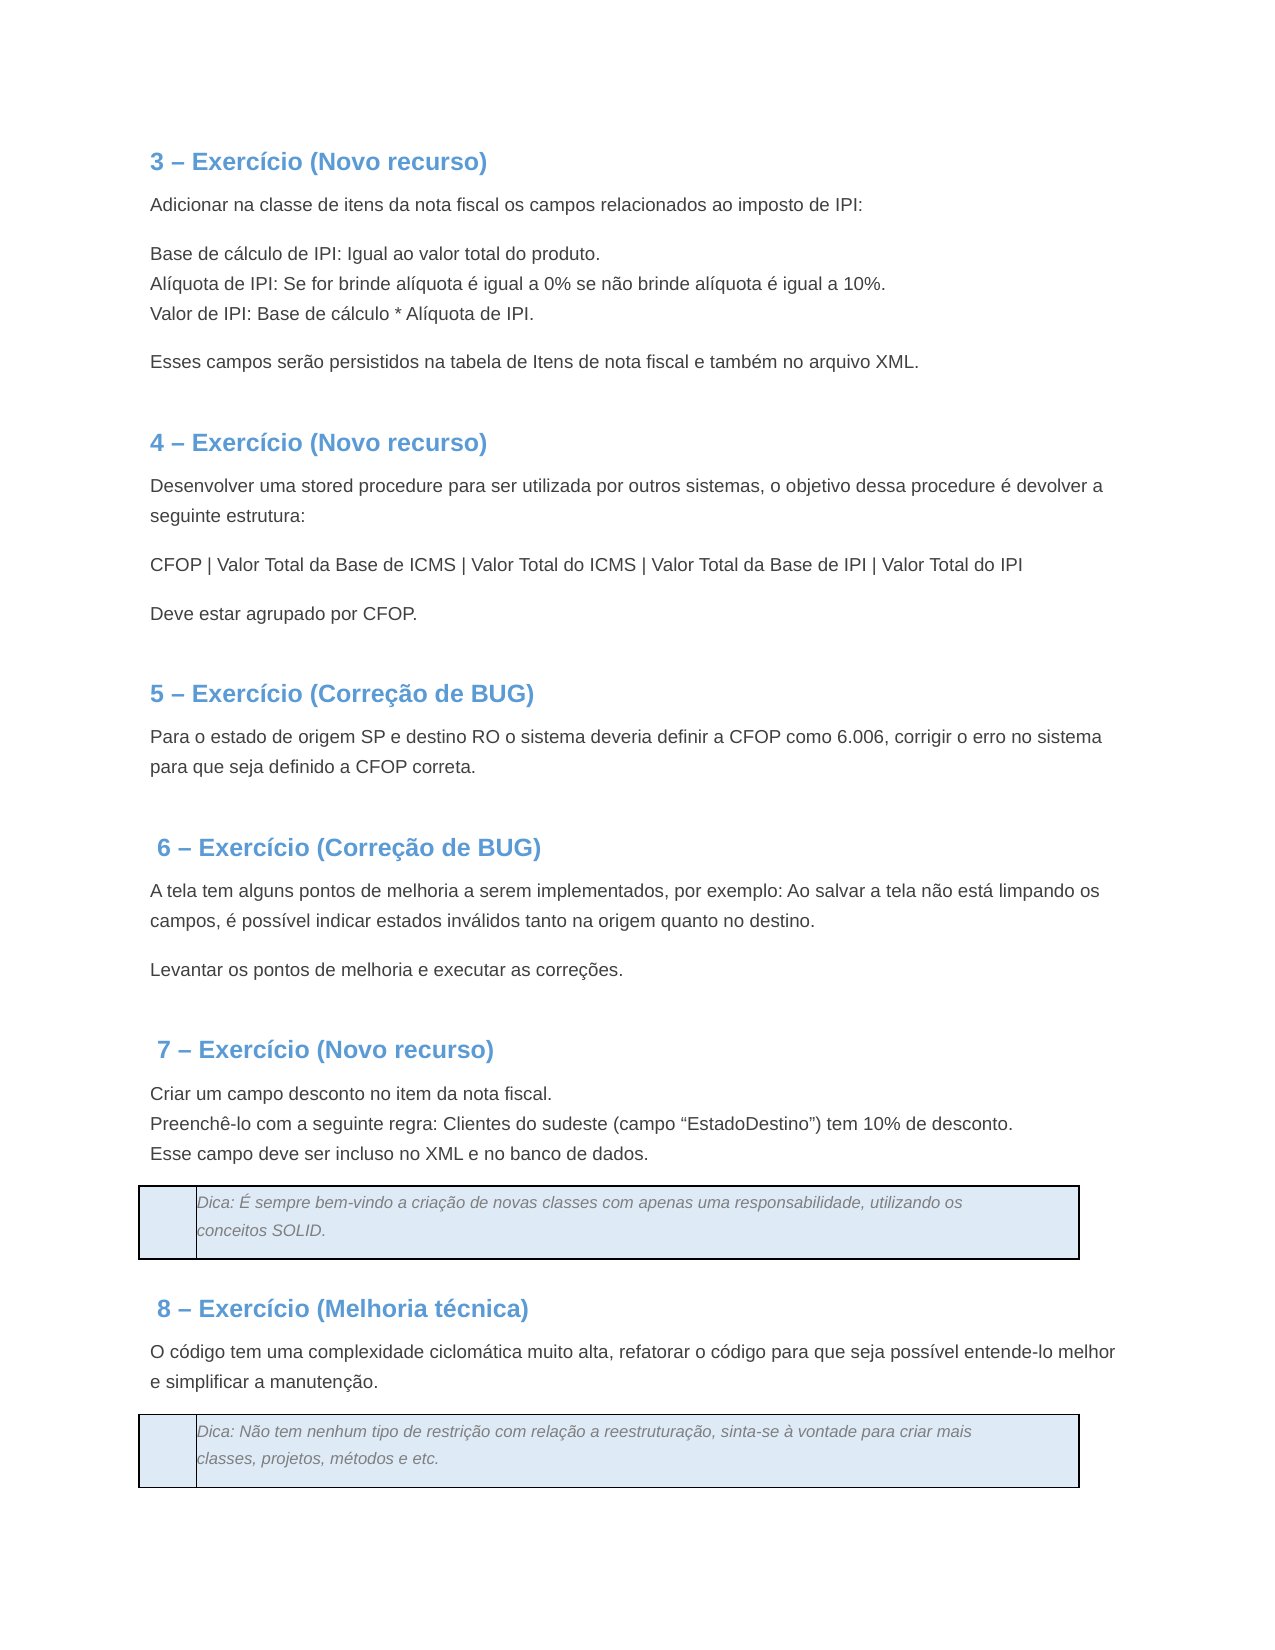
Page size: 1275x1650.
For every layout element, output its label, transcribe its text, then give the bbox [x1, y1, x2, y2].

text 4 – Exercício (Novo recurso) [150, 431, 1125, 456]
text 5 – Exercício (Correção de BUG) [150, 682, 1125, 707]
table_header Dica: Não tem nenhum tipo de restrição com relação a reestruturação, sinta-se à vontade para criar mais classes, projetos, métodos e etc. [197, 1415, 1078, 1487]
text 7 – Exercício (Novo recurso) [150, 1039, 1125, 1064]
text Levantar os pontos de melhoria e executar as correções. [150, 952, 1125, 982]
text 3 – Exercício (Novo recurso) [150, 150, 1125, 175]
text Esses campos serão persistidos na tabela de Itens de nota fiscal e também no arquivo XML. [150, 345, 1125, 375]
table_header Dica: É sempre bem-vindo a criação de novas classes com apenas uma responsabilidade, utilizando os conceitos SOLID. [197, 1187, 1078, 1258]
text O código tem uma complexidade ciclomática muito alta, refatorar o código para que seja possível entende-lo melhor e simplificar a manutenção. [150, 1335, 1125, 1395]
text Para o estado de origem SP e destino RO o sistema deveria definir a CFOP como 6.006, corrigir o erro no sistema para que seja definido a CFOP correta. [150, 720, 1125, 780]
text Adicionar na classe de itens da nota fiscal os campos relacionados ao imposto de IPI: [150, 187, 1125, 217]
text Deve estar agrupado por CFOP. [150, 596, 1125, 626]
text Base de cálculo de IPI: Igual ao valor total do produto. Alíquota de IPI: Se for brinde alíquota é igual a 0% se não brinde alíquota é igual a 10%. Valor de IPI: Base de cálculo * Alíquota de IPI. [150, 236, 1125, 326]
text 6 – Exercício (Correção de BUG) [150, 836, 1125, 861]
table_header [140, 1187, 196, 1258]
text Desenvolver uma stored procedure para ser utilizada por outros sistemas, o objetivo dessa procedure é devolver a seguinte estrutura: [150, 469, 1125, 529]
text CFOP | Valor Total da Base de ICMS | Valor Total do ICMS | Valor Total da Base de IPI | Valor Total do IPI [150, 547, 1125, 577]
text A tela tem alguns pontos de melhoria a serem implementados, por exemplo: Ao salvar a tela não está limpando os campos, é possível indicar estados inválidos tanto na origem quanto no destino. [150, 874, 1125, 934]
text 8 – Exercício (Melhoria técnica) [150, 1297, 1125, 1322]
text Criar um campo desconto no item da nota fiscal. Preenchê-lo com a seguinte regra: Clientes do sudeste (campo “EstadoDestino”) tem 10% de desconto. Esse campo deve ser incluso no XML e no banco de dados. [150, 1076, 1125, 1166]
table_header [140, 1415, 196, 1487]
